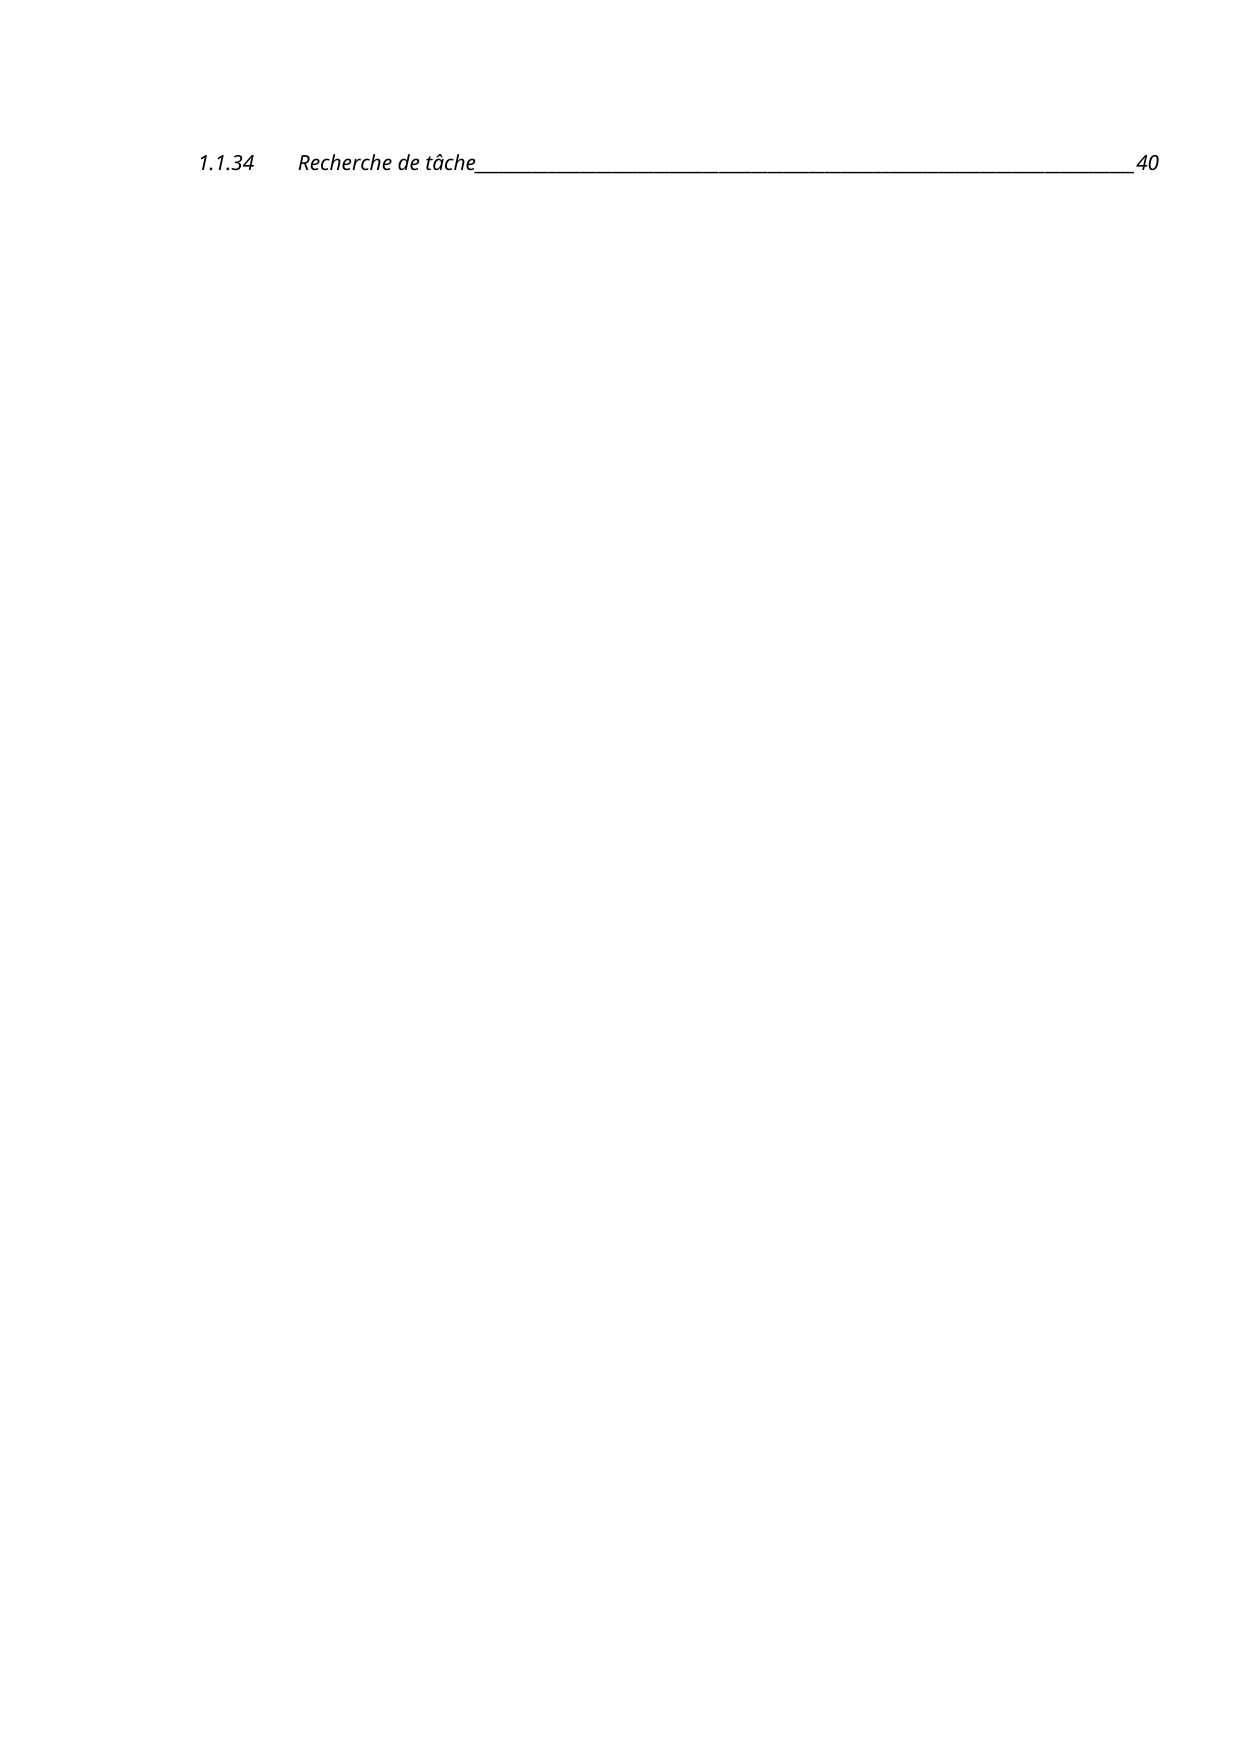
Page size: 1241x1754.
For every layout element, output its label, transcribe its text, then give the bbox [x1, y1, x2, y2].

text 1.1.34 Recherche de tâche 40 [198, 148, 1162, 176]
